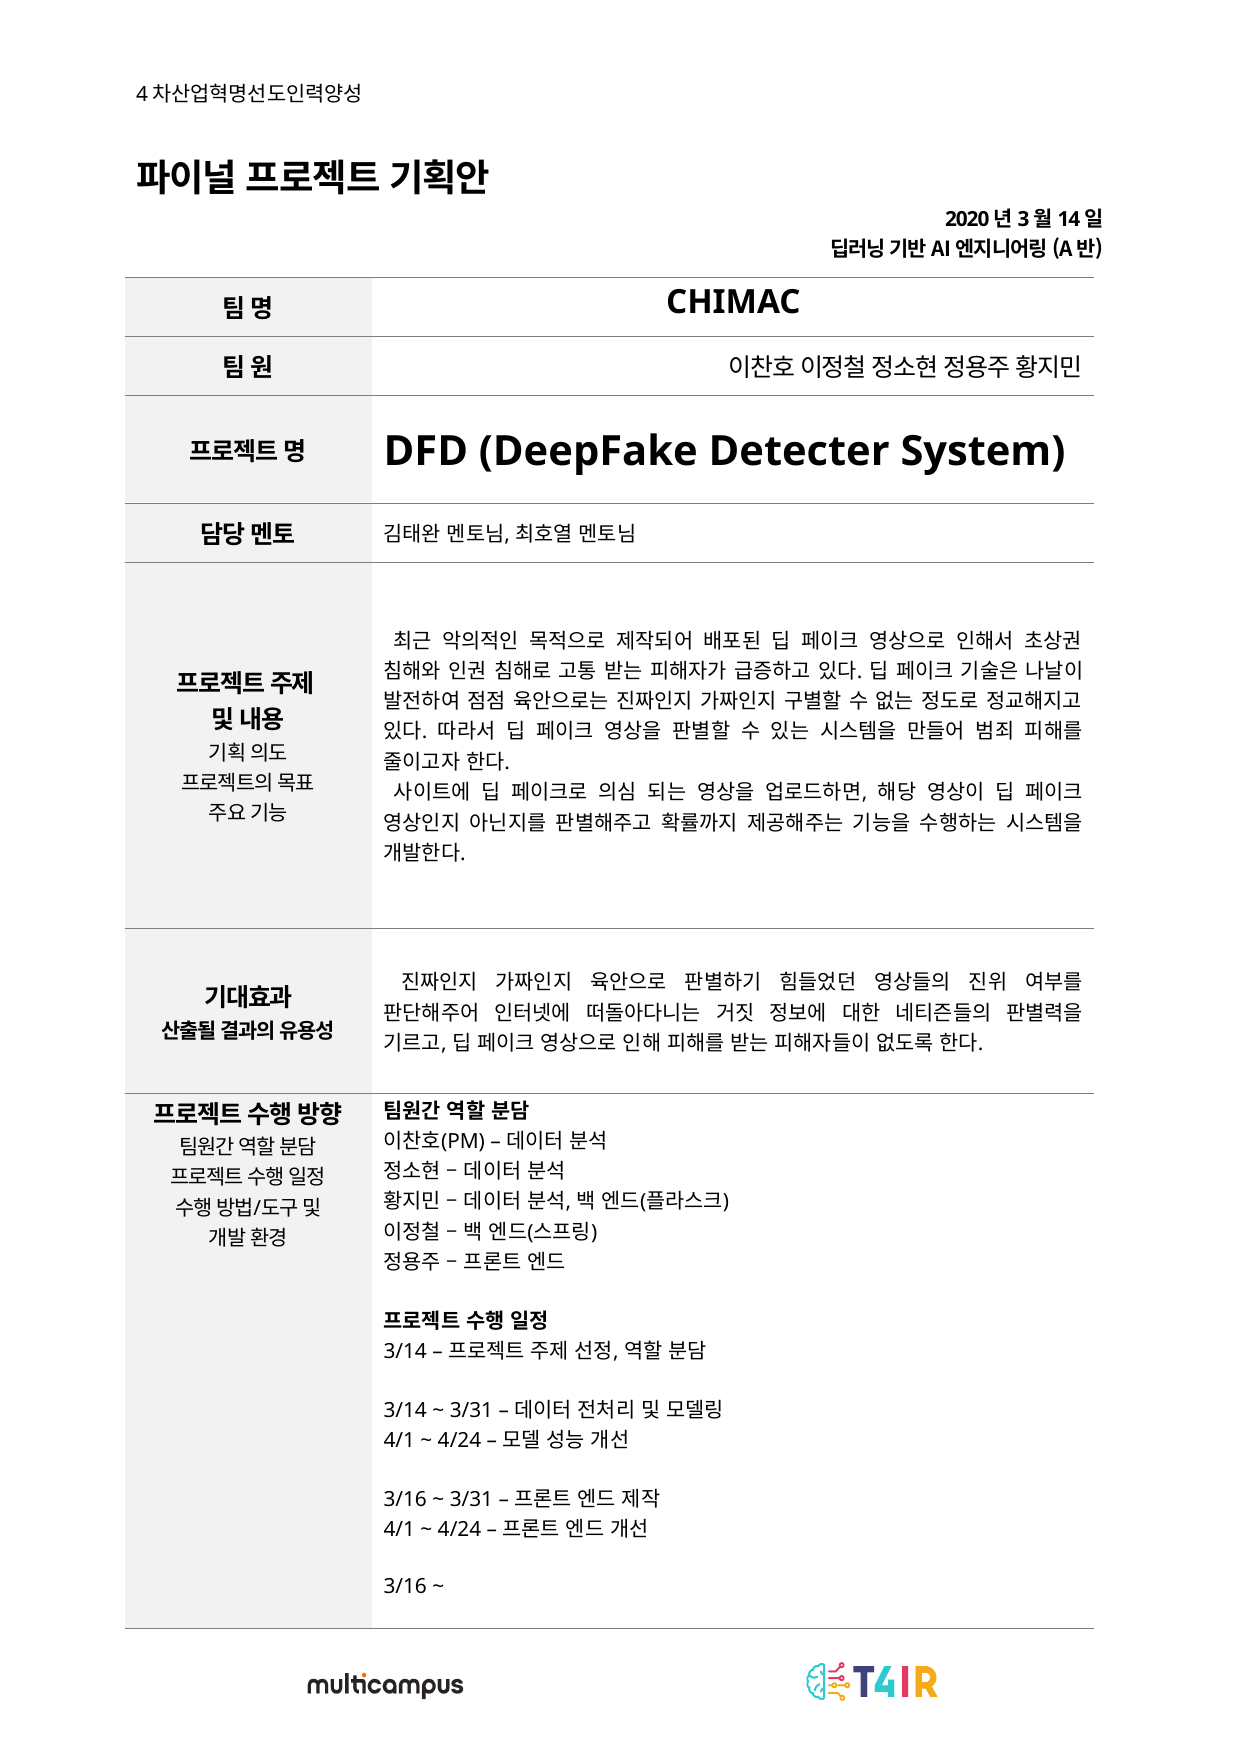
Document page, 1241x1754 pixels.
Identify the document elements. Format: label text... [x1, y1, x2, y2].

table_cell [125, 1094, 372, 1628]
table_header CHIMAC [372, 278, 1094, 336]
table_cell 프로젝트 명 [125, 396, 372, 502]
table_cell 기대효과 산출될 결과의 유용성 [125, 929, 372, 1093]
text 파이널 프로젝트 기획안 [136, 148, 1104, 202]
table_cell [372, 1094, 1094, 1628]
table_cell 이찬호 이정철 정소현 정용주 황지민 [372, 337, 1094, 395]
table_cell 프로젝트 주제 및 내용 기획 의도 프로젝트의 목표 주요 기능 [125, 563, 372, 928]
picture [806, 1662, 938, 1701]
text 2020년 3월 14일 [136, 202, 1104, 232]
table_cell 최근 악의적인 목적으로 제작되어 배포된 딥 페이크 영상으로 인해서 초상권 침해와 인권 침해로 고통 받는 피해자가 급증하고 있다. 딥 페이크 기술은 나날이 발전하여 점점 육안으로는 진짜인지 가짜인지 구별할 수 없는 정도로 정교해지고 있다. 따라서 딥 페이크 영상을 판별할 수 있는 시스템을 만들어 범죄 피해를 줄이고자 한다. 사이트에 딥 페이크로 의심 되는 영상을 업로드하면, 해당 영상이 딥 페이크 영상인지 아닌지를 판별해주고 확률까지 제공해주는 기능을 수행하는 시스템을 개발한다. [372, 563, 1094, 928]
table_cell DFD (DeepFake Detecter System) [372, 396, 1094, 502]
text 딥러닝 기반 AI 엔지니어링 (A반) [136, 232, 1104, 262]
table_cell 진짜인지 가짜인지 육안으로 판별하기 힘들었던 영상들의 진위 여부를 판단해주어 인터넷에 떠돌아다니는 거짓 정보에 대한 네티즌들의 판별력을 기르고, 딥 페이크 영상으로 인해 피해를 받는 피해자들이 없도록 한다. [372, 929, 1094, 1093]
picture [302, 1665, 465, 1701]
table_cell 김태완 멘토님, 최호열 멘토님 [372, 504, 1094, 562]
table_header 팀 명 [125, 278, 372, 336]
table_cell 담당 멘토 [125, 504, 372, 562]
table_cell 팀 원 [125, 337, 372, 395]
